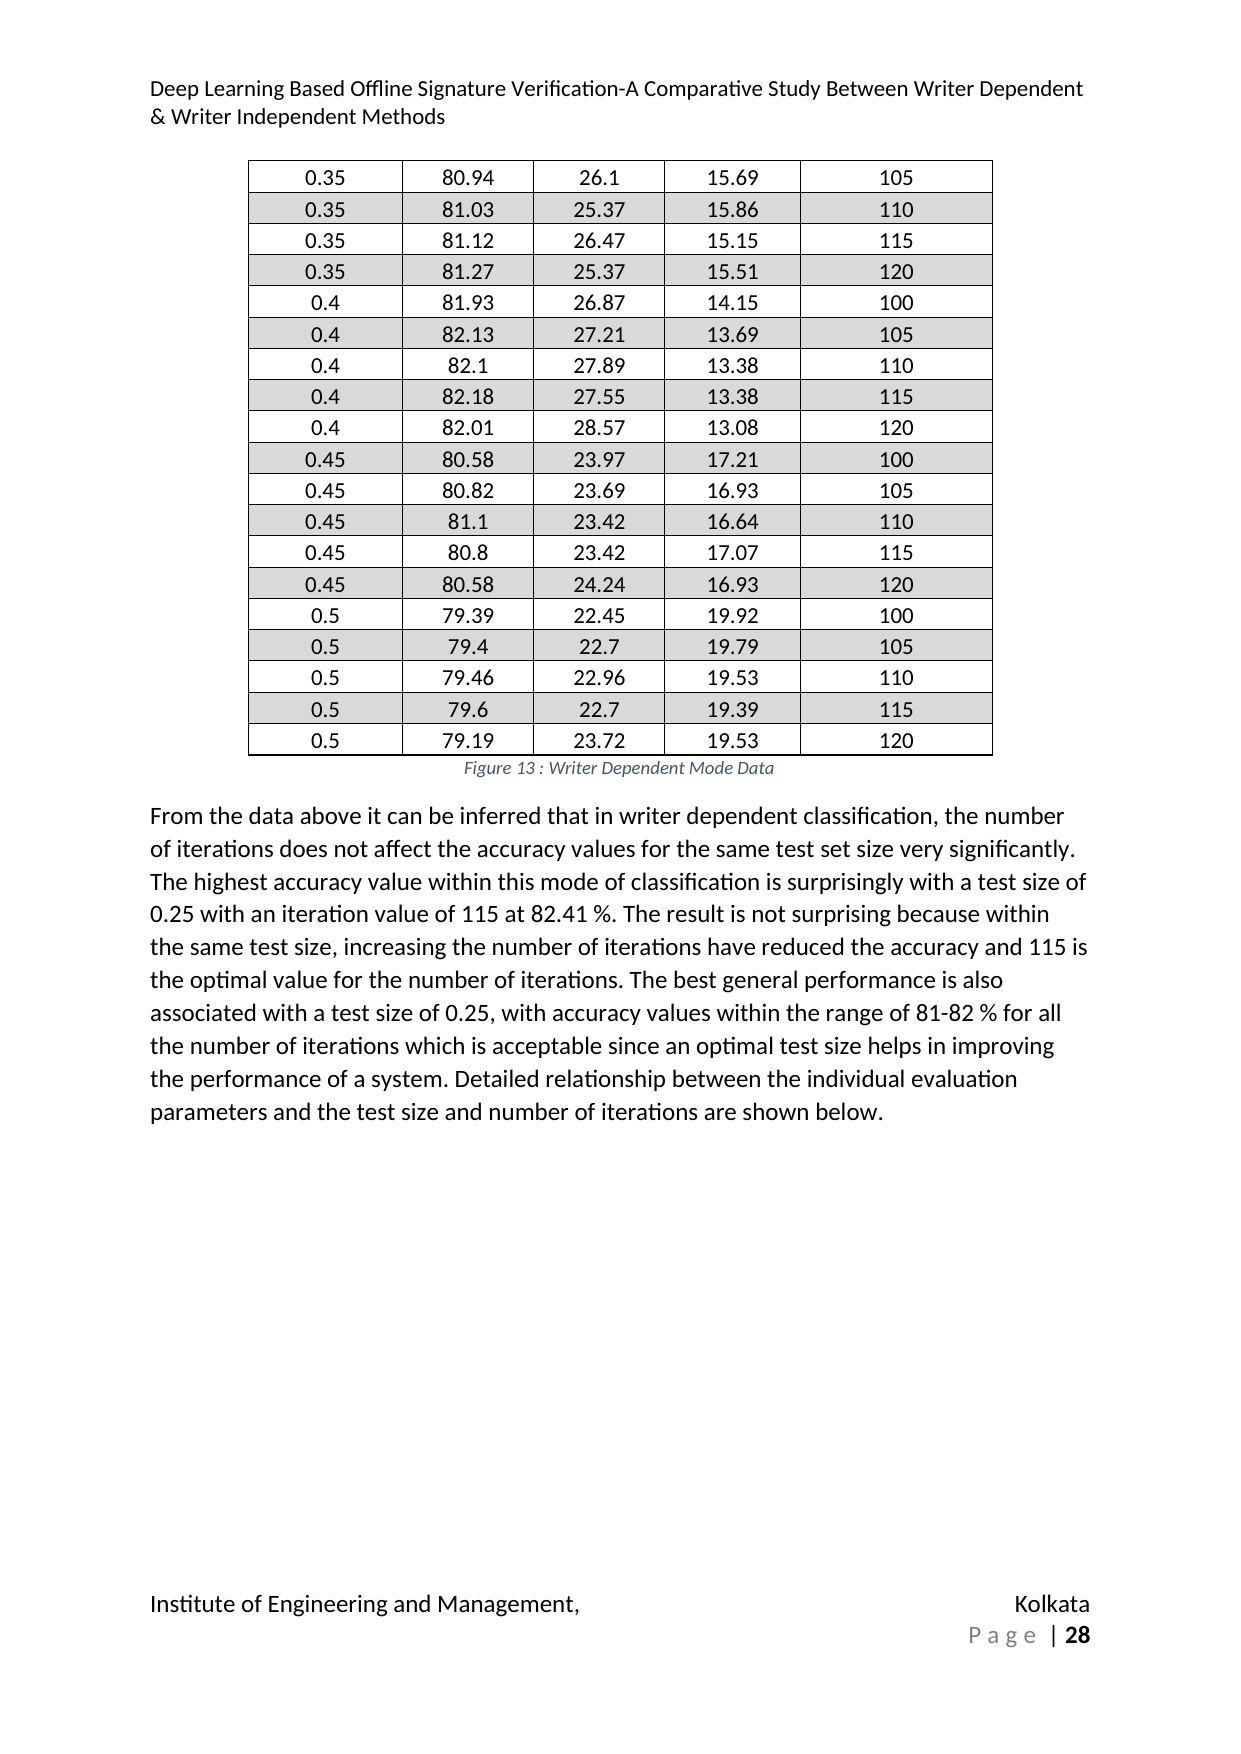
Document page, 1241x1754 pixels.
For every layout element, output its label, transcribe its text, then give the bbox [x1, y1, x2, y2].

table_cell 27.89 [534, 349, 664, 379]
table_cell 0.5 [249, 724, 402, 754]
table_cell 16.64 [665, 505, 800, 535]
table_cell 79.46 [403, 661, 533, 692]
table_cell 115 [801, 536, 992, 567]
table_cell 0.5 [249, 661, 402, 692]
table_cell 19.92 [665, 599, 800, 629]
table_cell 13.38 [665, 380, 800, 410]
table_cell 26.1 [534, 161, 664, 192]
table_cell 105 [801, 161, 992, 192]
table_cell 0.45 [249, 474, 402, 504]
table_cell 82.1 [403, 349, 533, 379]
table_cell 105 [801, 318, 992, 348]
table_cell 13.38 [665, 349, 800, 379]
table_cell 23.42 [534, 505, 664, 535]
table_cell 79.19 [403, 724, 533, 754]
table_cell 0.45 [249, 505, 402, 535]
table_cell 26.87 [534, 286, 664, 317]
table_cell 15.15 [665, 224, 800, 254]
table_cell 16.93 [665, 474, 800, 504]
table_cell 115 [801, 380, 992, 410]
table_cell 28.57 [534, 411, 664, 442]
table_cell 22.7 [534, 693, 664, 723]
table_cell 81.12 [403, 224, 533, 254]
table_cell 16.93 [665, 568, 800, 598]
table_cell 0.4 [249, 380, 402, 410]
table_cell 100 [801, 286, 992, 317]
table_cell 80.94 [403, 161, 533, 192]
table_cell 81.27 [403, 255, 533, 285]
table_cell 25.37 [534, 193, 664, 223]
table_cell 13.69 [665, 318, 800, 348]
table_cell 23.69 [534, 474, 664, 504]
table_cell 27.55 [534, 380, 664, 410]
table_cell 79.6 [403, 693, 533, 723]
table_cell 80.8 [403, 536, 533, 567]
text From the data above it can be inferred that in writer dependent classification, the number of iterations does not affect the accuracy values for the same test set size very significantly. The highest accuracy value within this mode of classification is surprisingly with a test size of 0.25 with an iteration value of 115 at 82.41 %. The result is not surprising because within the same test size, increasing the number of iterations have reduced the accuracy and 115 is the optimal value for the number of iterations. The best general performance is also associated with a test size of 0.25, with accuracy values within the range of 81-82 % for all the number of iterations which is acceptable since an optimal test size helps in improving the performance of a system. Detailed relationship between the individual evaluation parameters and the test size and number of iterations are shown below. [150, 800, 1090, 1127]
table_cell 79.39 [403, 599, 533, 629]
table_cell 15.51 [665, 255, 800, 285]
table_cell 110 [801, 349, 992, 379]
table_cell 23.72 [534, 724, 664, 754]
table_cell 26.47 [534, 224, 664, 254]
table_cell 23.97 [534, 443, 664, 473]
table_cell 120 [801, 724, 992, 754]
table_cell 14.15 [665, 286, 800, 317]
table_cell 120 [801, 568, 992, 598]
table_cell 79.4 [403, 630, 533, 660]
table_cell 105 [801, 474, 992, 504]
table_cell 0.45 [249, 443, 402, 473]
table_cell 0.45 [249, 568, 402, 598]
table_cell 120 [801, 411, 992, 442]
table_cell 0.35 [249, 161, 402, 192]
table_cell 110 [801, 193, 992, 223]
table_cell 0.4 [249, 286, 402, 317]
table_cell 19.53 [665, 724, 800, 754]
table_cell 120 [801, 255, 992, 285]
table_cell 110 [801, 505, 992, 535]
table_cell 80.82 [403, 474, 533, 504]
table_cell 17.07 [665, 536, 800, 567]
table_cell 22.96 [534, 661, 664, 692]
table_cell 0.45 [249, 536, 402, 567]
table_cell 115 [801, 693, 992, 723]
table_cell 22.45 [534, 599, 664, 629]
table_cell 0.4 [249, 349, 402, 379]
table_cell 115 [801, 224, 992, 254]
table_cell 0.4 [249, 411, 402, 442]
table_cell 19.39 [665, 693, 800, 723]
table_cell 0.35 [249, 255, 402, 285]
table_cell 110 [801, 661, 992, 692]
table_cell 81.93 [403, 286, 533, 317]
table_cell 24.24 [534, 568, 664, 598]
table_cell 19.79 [665, 630, 800, 660]
table_cell 23.42 [534, 536, 664, 567]
table_cell 0.5 [249, 599, 402, 629]
table_cell 80.58 [403, 443, 533, 473]
table_cell 105 [801, 630, 992, 660]
table_cell 25.37 [534, 255, 664, 285]
table_cell 17.21 [665, 443, 800, 473]
table_cell 19.53 [665, 661, 800, 692]
table_cell 22.7 [534, 630, 664, 660]
table_cell 0.35 [249, 193, 402, 223]
table_cell 15.69 [665, 161, 800, 192]
table_cell 0.5 [249, 693, 402, 723]
text Figure 13 : Writer Dependent Mode Data [150, 756, 1090, 779]
table_cell 80.58 [403, 568, 533, 598]
table_cell 81.1 [403, 505, 533, 535]
table_cell 100 [801, 599, 992, 629]
table_cell 82.18 [403, 380, 533, 410]
table_cell 27.21 [534, 318, 664, 348]
table_cell 15.86 [665, 193, 800, 223]
table_cell 81.03 [403, 193, 533, 223]
table_cell 100 [801, 443, 992, 473]
table_cell 0.5 [249, 630, 402, 660]
table_cell 82.13 [403, 318, 533, 348]
table_cell 0.4 [249, 318, 402, 348]
table_cell 0.35 [249, 224, 402, 254]
table_cell 82.01 [403, 411, 533, 442]
table_cell 13.08 [665, 411, 800, 442]
